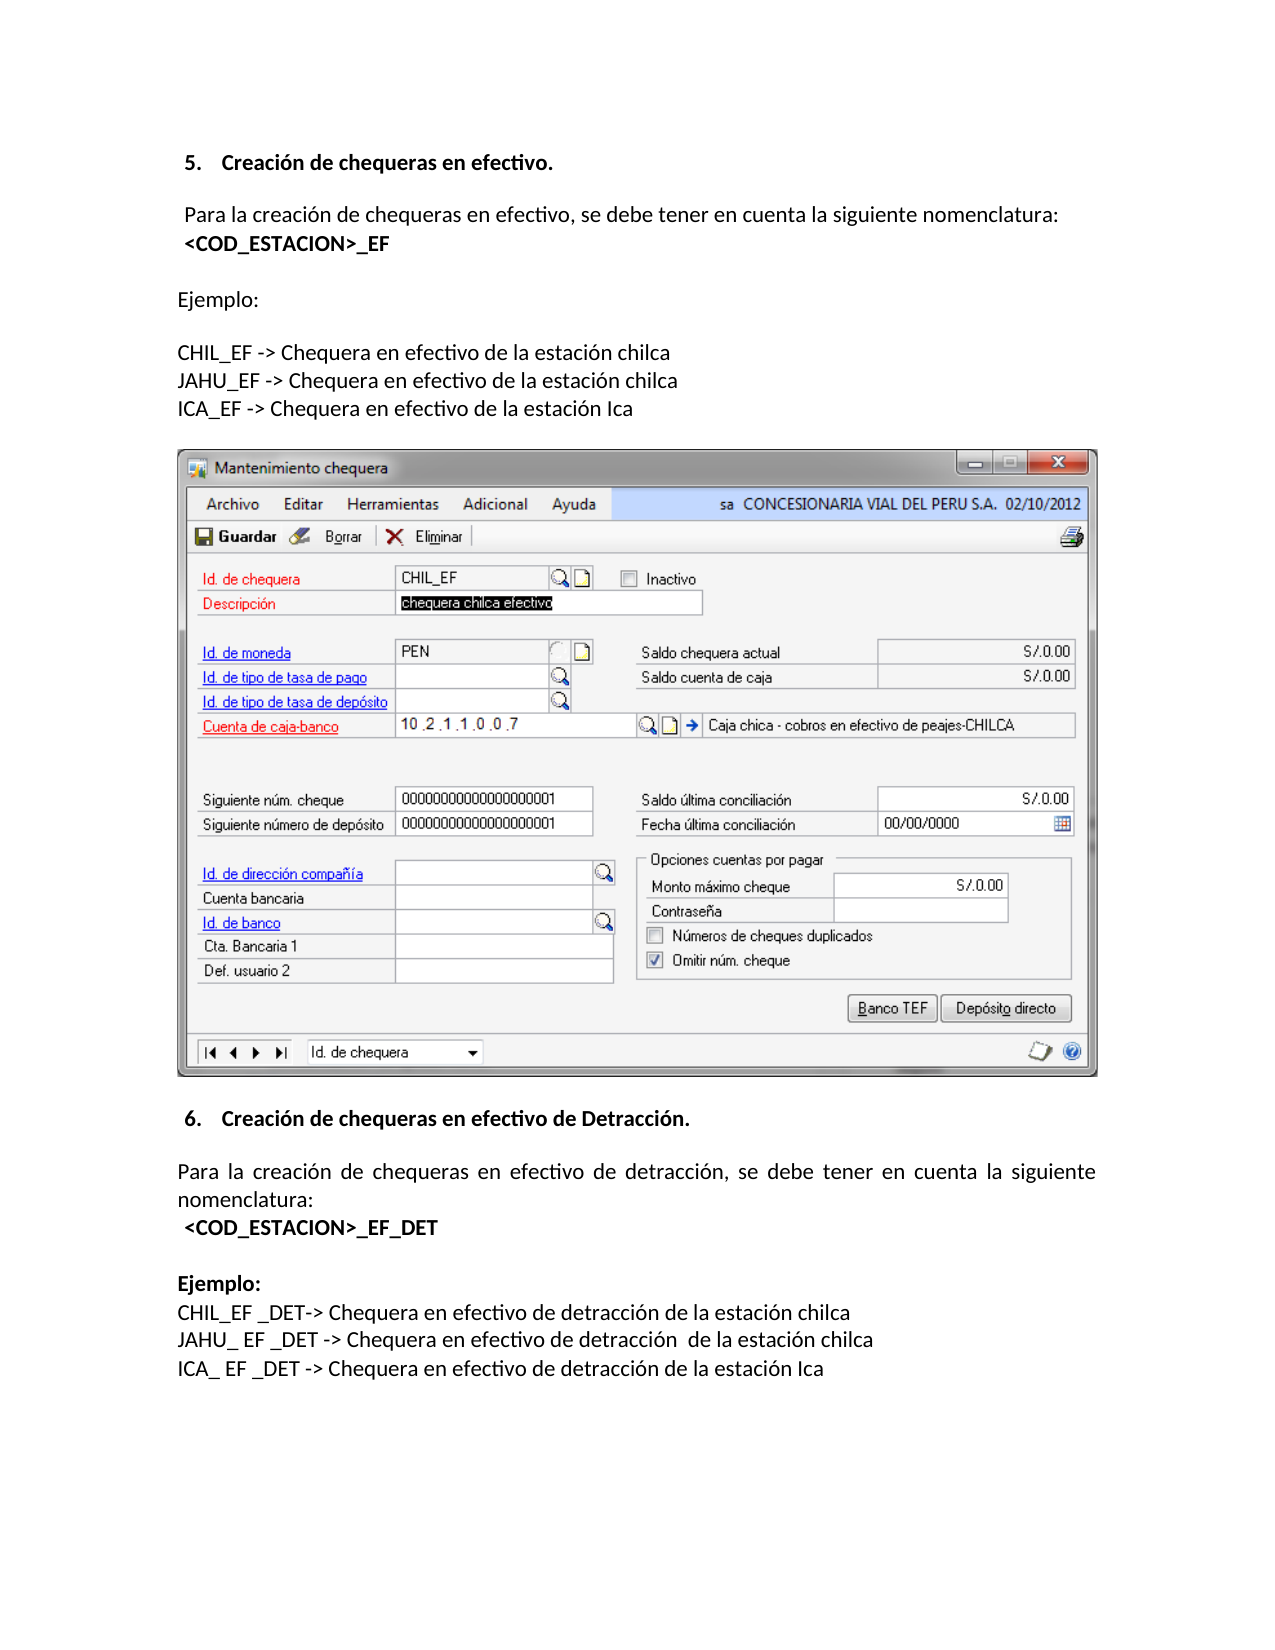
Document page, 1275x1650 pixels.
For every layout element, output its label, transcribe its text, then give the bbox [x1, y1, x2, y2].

text ICA_ EF _DET -> Chequera en efectivo de detracción de la estación Ica [177, 1354, 1098, 1382]
text ICA_EF -> Chequera en efectivo de la estación Ica [177, 394, 1098, 422]
text <COD_ESTACION>_EF [184, 229, 1098, 257]
text CHIL_EF -> Chequera en efectivo de la estación chilca [177, 338, 1098, 366]
picture [177, 449, 1098, 1077]
text JAHU_ EF _DET -> Chequera en efectivo de detracción de la estación chilca [177, 1326, 1098, 1354]
text <COD_ESTACION>_EF_DET [184, 1213, 1098, 1242]
text Para la creación de chequeras en efectivo de detracción, se debe tener en cuenta la siguiente nomenclatura: [177, 1157, 1098, 1213]
text Ejemplo: [177, 1269, 1098, 1298]
text Para la creación de chequeras en efectivo, se debe tener en cuenta la siguiente nomenclatura: [184, 201, 1098, 229]
list Creación de chequeras en efectivo de Detracción. [184, 1104, 1098, 1132]
text Ejemplo: [177, 285, 1098, 313]
list Creación de chequeras en efectivo. [184, 148, 1098, 176]
text JAHU_EF -> Chequera en efectivo de la estación chilca [177, 366, 1098, 394]
text CHIL_EF _DET-> Chequera en efectivo de detracción de la estación chilca [177, 1298, 1098, 1326]
